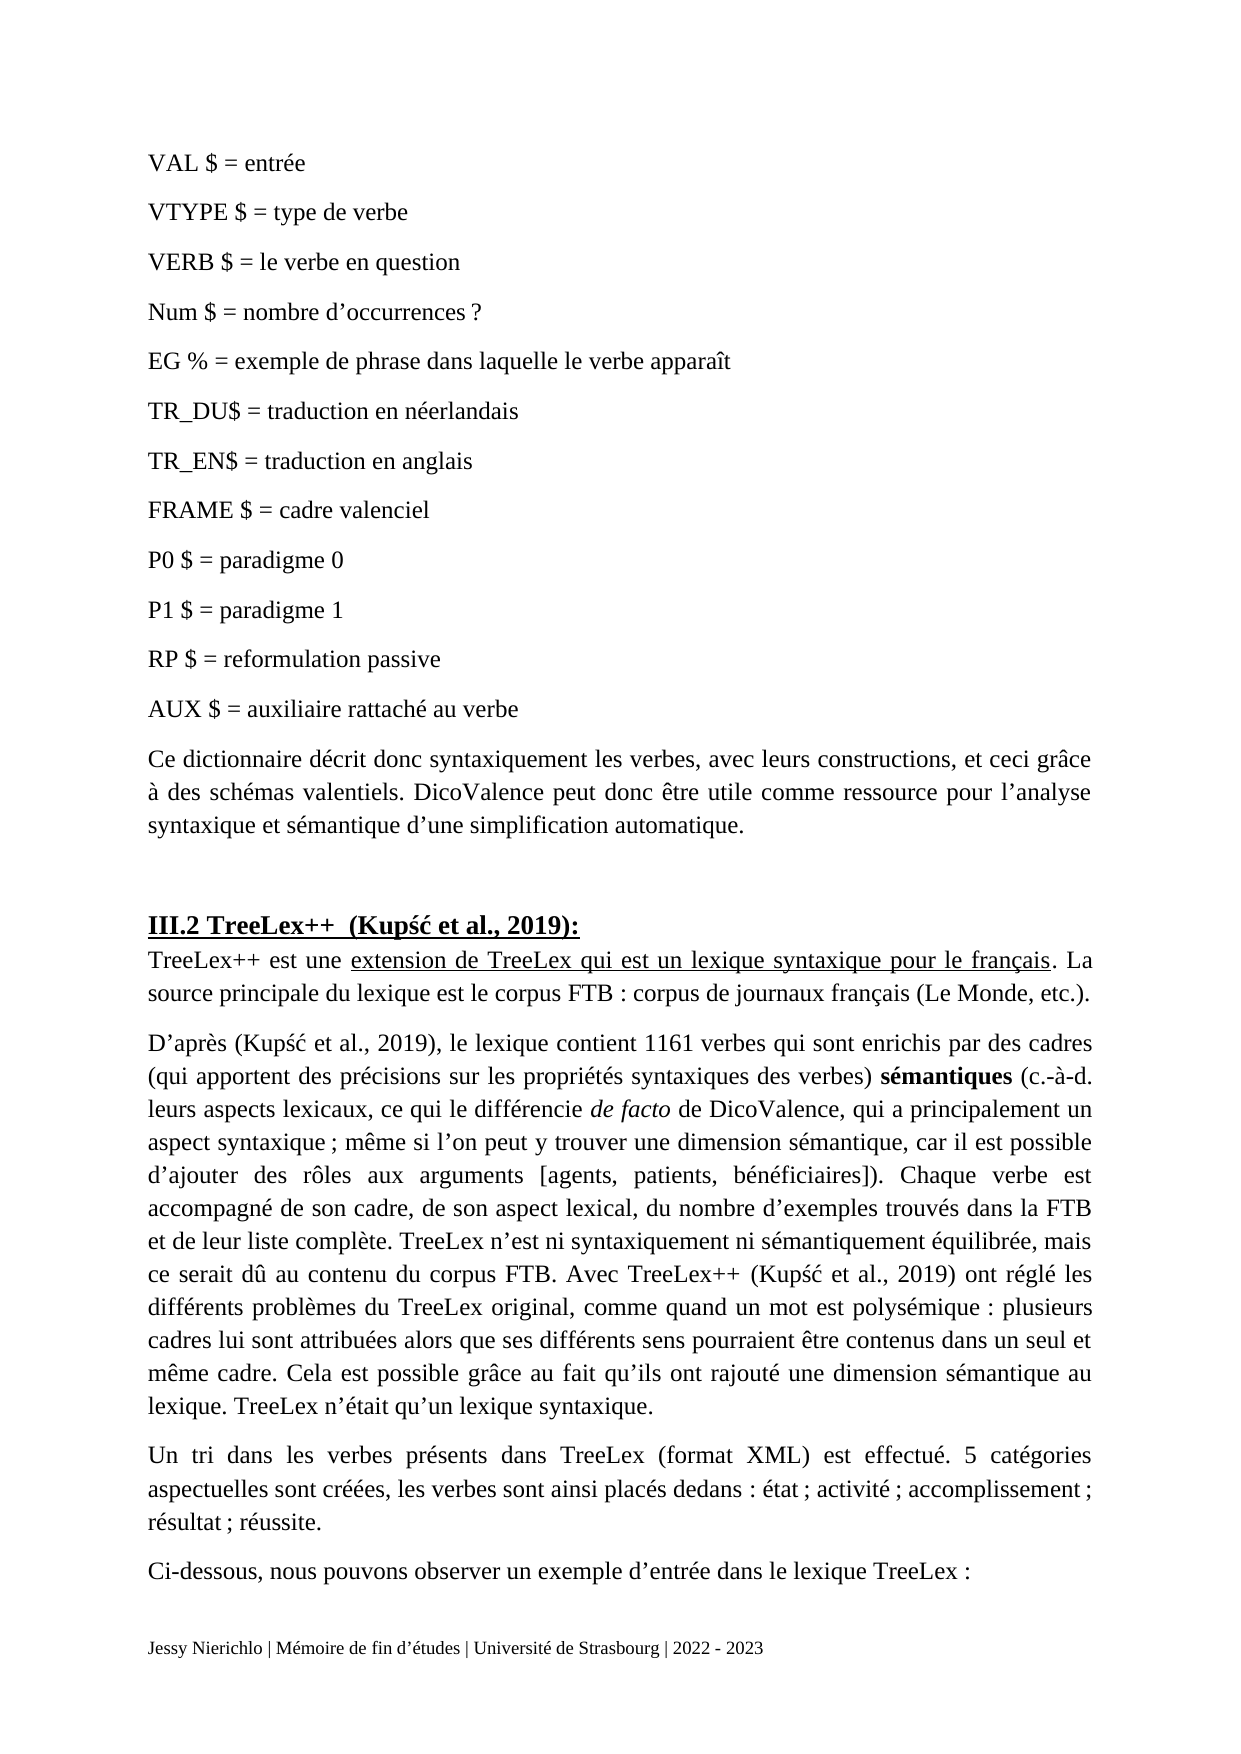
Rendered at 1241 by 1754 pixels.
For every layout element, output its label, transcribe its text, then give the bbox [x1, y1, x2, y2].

text FRAME $ = cadre valenciel [148, 495, 1093, 524]
text VERB $ = le verbe en question [148, 247, 1093, 276]
subtitle III.2 TreeLex++ (Kupść et al., 2019): [148, 909, 1093, 940]
text VAL $ = entrée [148, 148, 1093, 176]
text AUX $ = auxiliaire rattaché au verbe [148, 694, 1093, 723]
text Ci-dessous, nous pouvons observer un exemple d’entrée dans le lexique TreeLex : [148, 1556, 1093, 1585]
text P1 $ = paradigme 1 [148, 595, 1093, 623]
text EG % = exemple de phrase dans laquelle le verbe apparaît [148, 346, 1093, 375]
text TreeLex++ est une extension de TreeLex qui est un lexique syntaxique pour le français. La source principale du lexique est le corpus FTB : corpus de journaux français (Le Monde, etc.). [148, 945, 1093, 1007]
text Ce dictionnaire décrit donc syntaxiquement les verbes, avec leurs constructions, et ceci grâce à des schémas valentiels. DicoValence peut donc être utile comme ressource pour l’analyse syntaxique et sémantique d’une simplification automatique. [148, 744, 1093, 839]
text Un tri dans les verbes présents dans TreeLex (format XML) est effectué. 5 catégories aspectuelles sont créées, les verbes sont ainsi placés dedans : état ; activité ; accomplissement ; résultat ; réussite. [148, 1441, 1093, 1535]
text Num $ = nombre d’occurrences ? [148, 297, 1093, 325]
text D’après (Kupść et al., 2019), le lexique contient 1161 verbes qui sont enrichis par des cadres (qui apportent des précisions sur les propriétés syntaxiques des verbes) sémantiques (c.-à-d. leurs aspects lexicaux, ce qui le différencie de facto de DicoValence, qui a principalement un aspect syntaxique ; même si l’on peut y trouver une dimension sémantique, car il est possible d’ajouter des rôles aux arguments [agents, patients, bénéficiaires]). Chaque verbe est accompagné de son cadre, de son aspect lexical, du nombre d’exemples trouvés dans la FTB et de leur liste complète. TreeLex n’est ni syntaxiquement ni sémantiquement équilibrée, mais ce serait dû au contenu du corpus FTB. Avec TreeLex++ (Kupść et al., 2019) ont réglé les différents problèmes du TreeLex original, comme quand un mot est polysémique : plusieurs cadres lui sont attribuées alors que ses différents sens pourraient être contenus dans un seul et même cadre. Cela est possible grâce au fait qu’ils ont rajouté une dimension sémantique au lexique. TreeLex n’était qu’un lexique syntaxique. [148, 1028, 1093, 1420]
text TR_DU$ = traduction en néerlandais [148, 396, 1093, 425]
text TR_EN$ = traduction en anglais [148, 446, 1093, 474]
text RP $ = reformulation passive [148, 644, 1093, 673]
text VTYPE $ = type de verbe [148, 197, 1093, 226]
text P0 $ = paradigme 0 [148, 545, 1093, 574]
